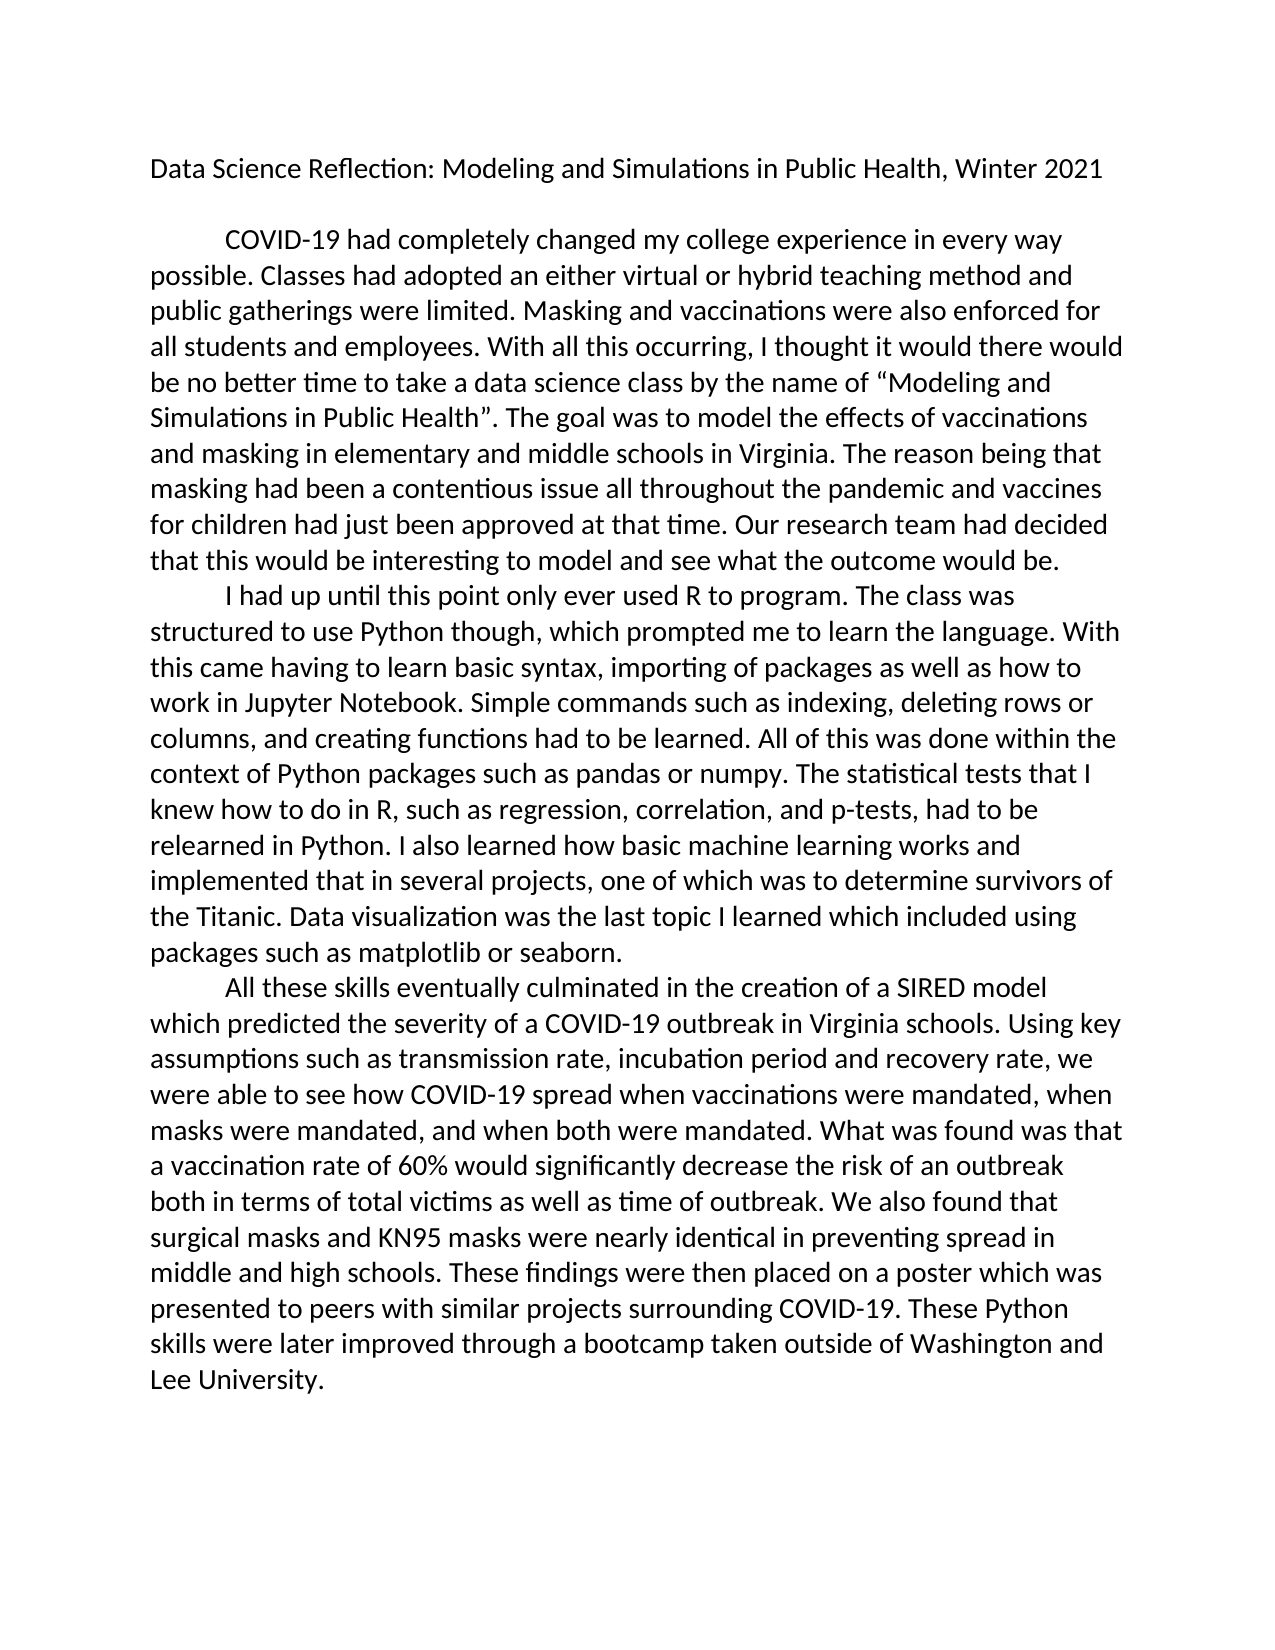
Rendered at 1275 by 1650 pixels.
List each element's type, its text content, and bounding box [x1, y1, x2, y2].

text I had up until this point only ever used R to program. The class was structured to use Python though, which prompted me to learn the language. With this came having to learn basic syntax, importing of packages as well as how to work in Jupyter Notebook. Simple commands such as indexing, deleting rows or columns, and creating functions had to be learned. All of this was done within the context of Python packages such as pandas or numpy. The statistical tests that I knew how to do in R, such as regression, correlation, and p-tests, had to be relearned in Python. I also learned how basic machine learning works and implemented that in several projects, one of which was to determine survivors of the Titanic. Data visualization was the last topic I learned which included using packages such as matplotlib or seaborn. [150, 577, 1125, 969]
text Data Science Reflection: Modeling and Simulations in Public Health, Winter 2021 [150, 150, 1125, 186]
text COVID-19 had completely changed my college experience in every way possible. Classes had adopted an either virtual or hybrid teaching method and public gatherings were limited. Masking and vaccinations were also enforced for all students and employees. With all this occurring, I thought it would there would be no better time to take a data science class by the name of “Modeling and Simulations in Public Health”. The goal was to model the effects of vaccinations and masking in elementary and middle schools in Virginia. The reason being that masking had been a contentious issue all throughout the pandemic and vaccines for children had just been approved at that time. Our research team had decided that this would be interesting to model and see what the outcome would be. [150, 221, 1125, 577]
text All these skills eventually culminated in the creation of a SIRED model which predicted the severity of a COVID-19 outbreak in Virginia schools. Using key assumptions such as transmission rate, incubation period and recovery rate, we were able to see how COVID-19 spread when vaccinations were mandated, when masks were mandated, and when both were mandated. What was found was that a vaccination rate of 60% would significantly decrease the risk of an outbreak both in terms of total victims as well as time of outbreak. We also found that surgical masks and KN95 masks were nearly identical in preventing spread in middle and high schools. These findings were then placed on a poster which was presented to peers with similar projects surrounding COVID-19. These Python skills were later improved through a bootcamp taken outside of Washington and Lee University. [150, 969, 1125, 1397]
